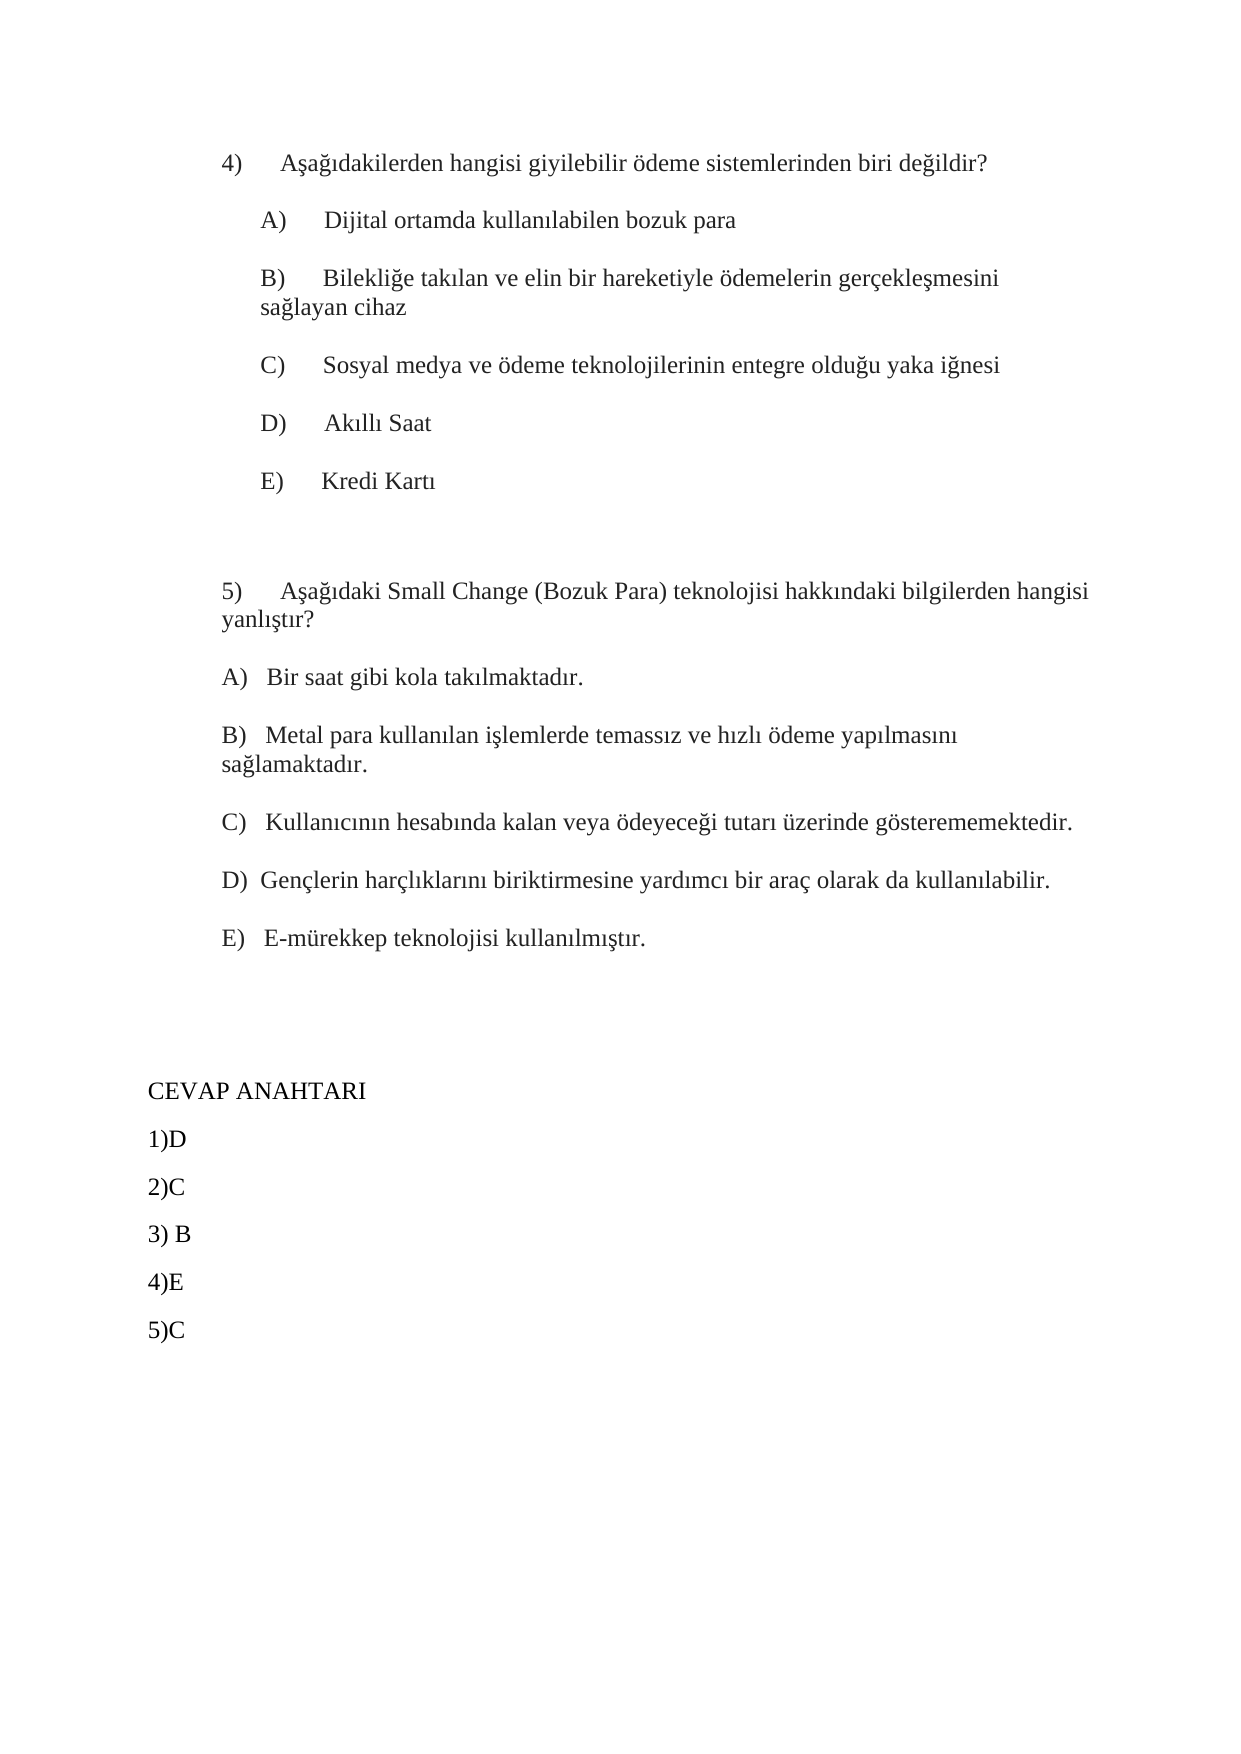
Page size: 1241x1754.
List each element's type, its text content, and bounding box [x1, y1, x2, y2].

text E) Kredi Kartı [260, 466, 1093, 495]
text D) Akıllı Saat [260, 408, 1093, 437]
text D) Gençlerin harçlıklarını biriktirmesine yardımcı bir araç olarak da kullanılabilir. [221, 865, 1093, 894]
text E) E-mürekkep teknolojisi kullanılmıştır. [221, 923, 1093, 952]
text A) Dijital ortamda kullanılabilen bozuk para [260, 206, 1093, 234]
text 4) Aşağıdakilerden hangisi giyilebilir ödeme sistemlerinden biri değildir? [148, 148, 1093, 176]
text 2)C [148, 1172, 1093, 1200]
text 5) Aşağıdaki Small Change (Bozuk Para) teknolojisi hakkındaki bilgilerden hangisi yanlıştır? [221, 576, 1093, 633]
text CEVAP ANAHTARI [148, 1076, 1093, 1105]
text B) Bilekliğe takılan ve elin bir hareketiyle ödemelerin gerçekleşmesini sağlayan cihaz [260, 263, 1093, 321]
text 3) B [148, 1219, 1093, 1248]
text 1)D [148, 1124, 1093, 1153]
text A) Bir saat gibi kola takılmaktadır. [221, 662, 1093, 691]
text C) Kullanıcının hesabında kalan veya ödeyeceği tutarı üzerinde gösterememektedir. [221, 807, 1093, 836]
text B) Metal para kullanılan işlemlerde temassız ve hızlı ödeme yapılmasını sağlamaktadır. [221, 720, 1093, 778]
text C) Sosyal medya ve ödeme teknolojilerinin entegre olduğu yaka iğnesi [260, 350, 1093, 379]
text 5)C [148, 1315, 1093, 1343]
text 4)E [148, 1267, 1093, 1296]
